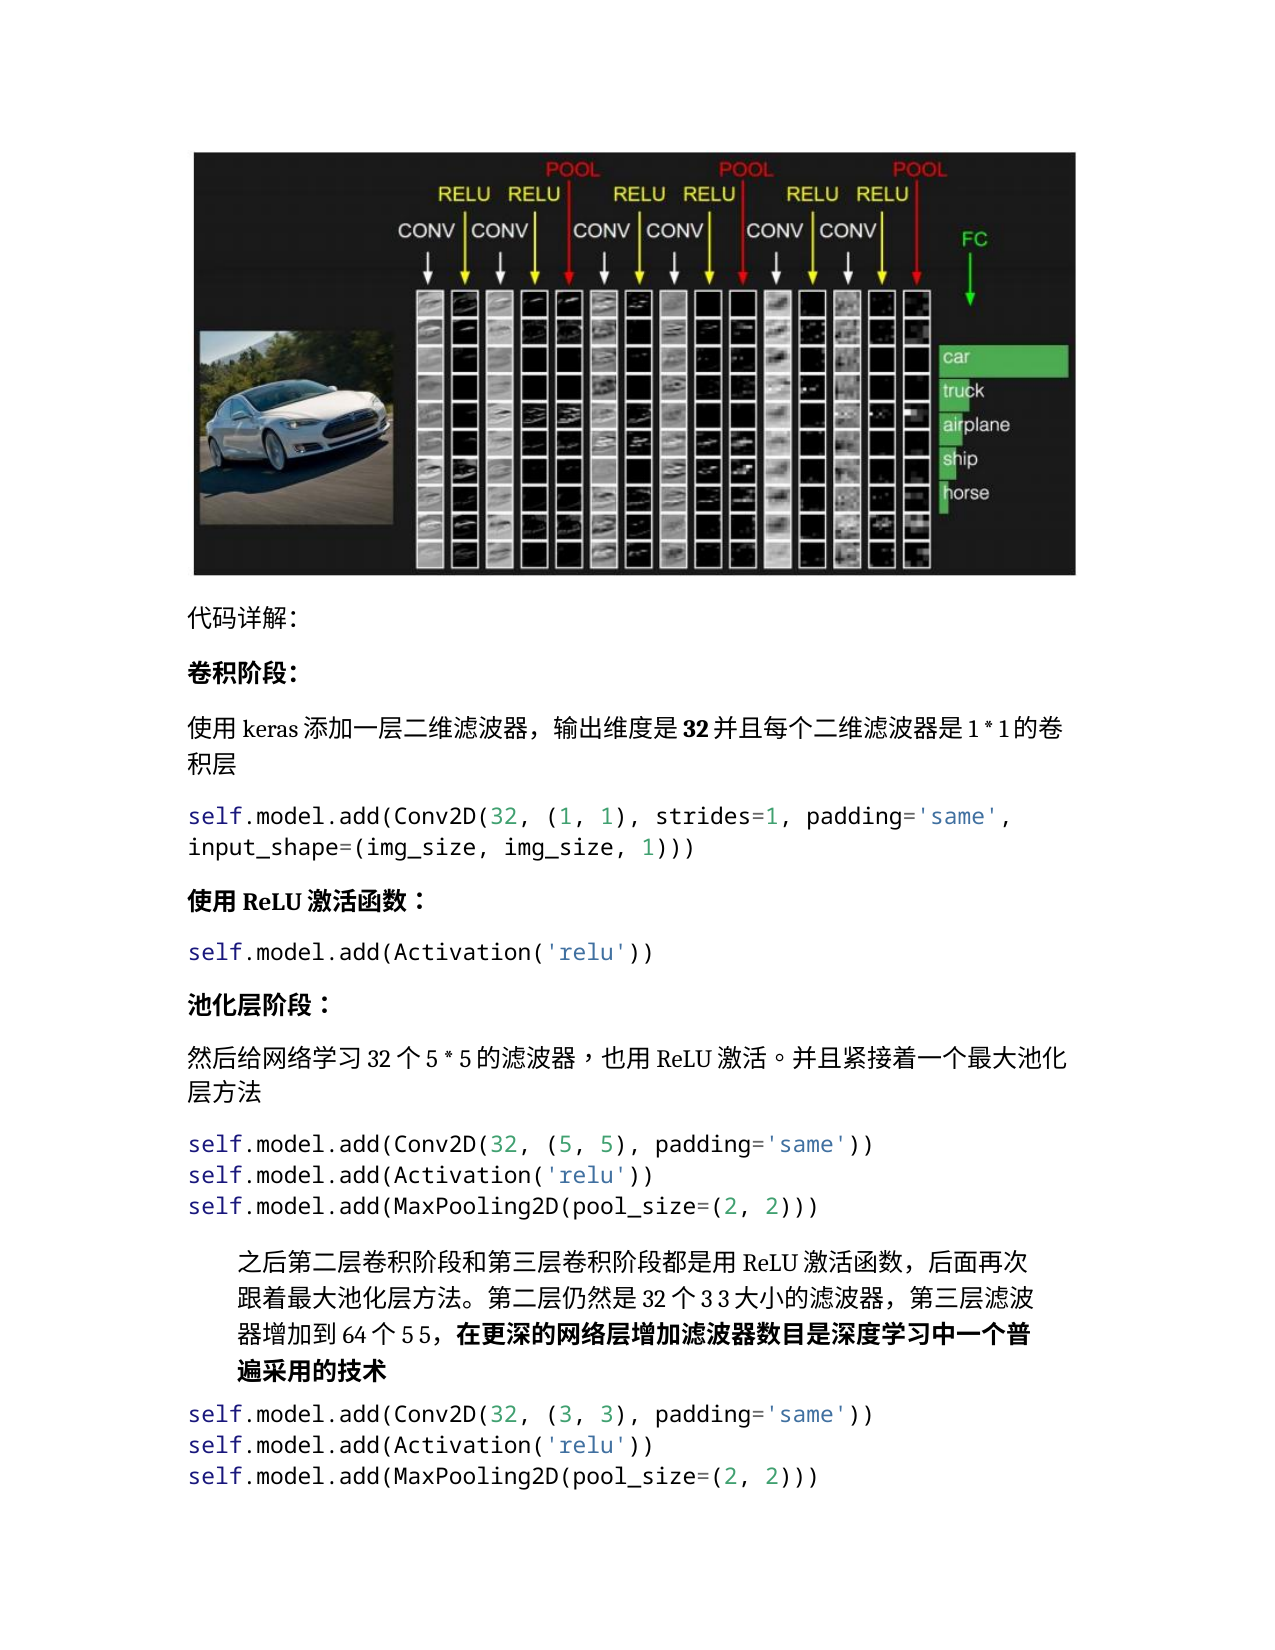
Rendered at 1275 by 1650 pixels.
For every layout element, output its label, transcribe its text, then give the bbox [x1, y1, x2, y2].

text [187, 1398, 1087, 1491]
text 卷积阶段： [187, 653, 1087, 690]
picture [187, 150, 1078, 580]
text 池化层阶段： [187, 988, 1087, 1022]
text 代码详解： [187, 598, 1037, 635]
text self.model.add(Activation('relu')) [187, 936, 1087, 967]
text self.model.add(Conv2D(32, (1, 1), strides=1, padding='same', input_shape=(img_size, img_size, 1))) [187, 800, 1087, 862]
text 之后第二层卷积阶段和第三层卷积阶段都是用ReLU激活函数，后面再次跟着最大池化层方法。第二层仍然是32个3 3大小的滤波器，第三层滤波器增加到64个5 5，在更深的网络层增加滤波器数目是深度学习中一个普遍采用的技术 [237, 1242, 1037, 1387]
text 然后给网络学习32个5 * 5的滤波器，也用ReLU激活。并且紧接着一个最大池化层方法 [187, 1041, 1087, 1109]
text 使用ReLU激活函数： [187, 883, 1087, 917]
text 使用keras添加一层二维滤波器，输出维度是32并且每个二维滤波器是1 * 1的卷积层 [187, 708, 1087, 781]
text self.model.add(Conv2D(32, (5, 5), padding='same')) self.model.add(Activation('relu')) self.model.add(MaxPooling2D(pool_size=(2, 2))) [187, 1128, 1087, 1221]
